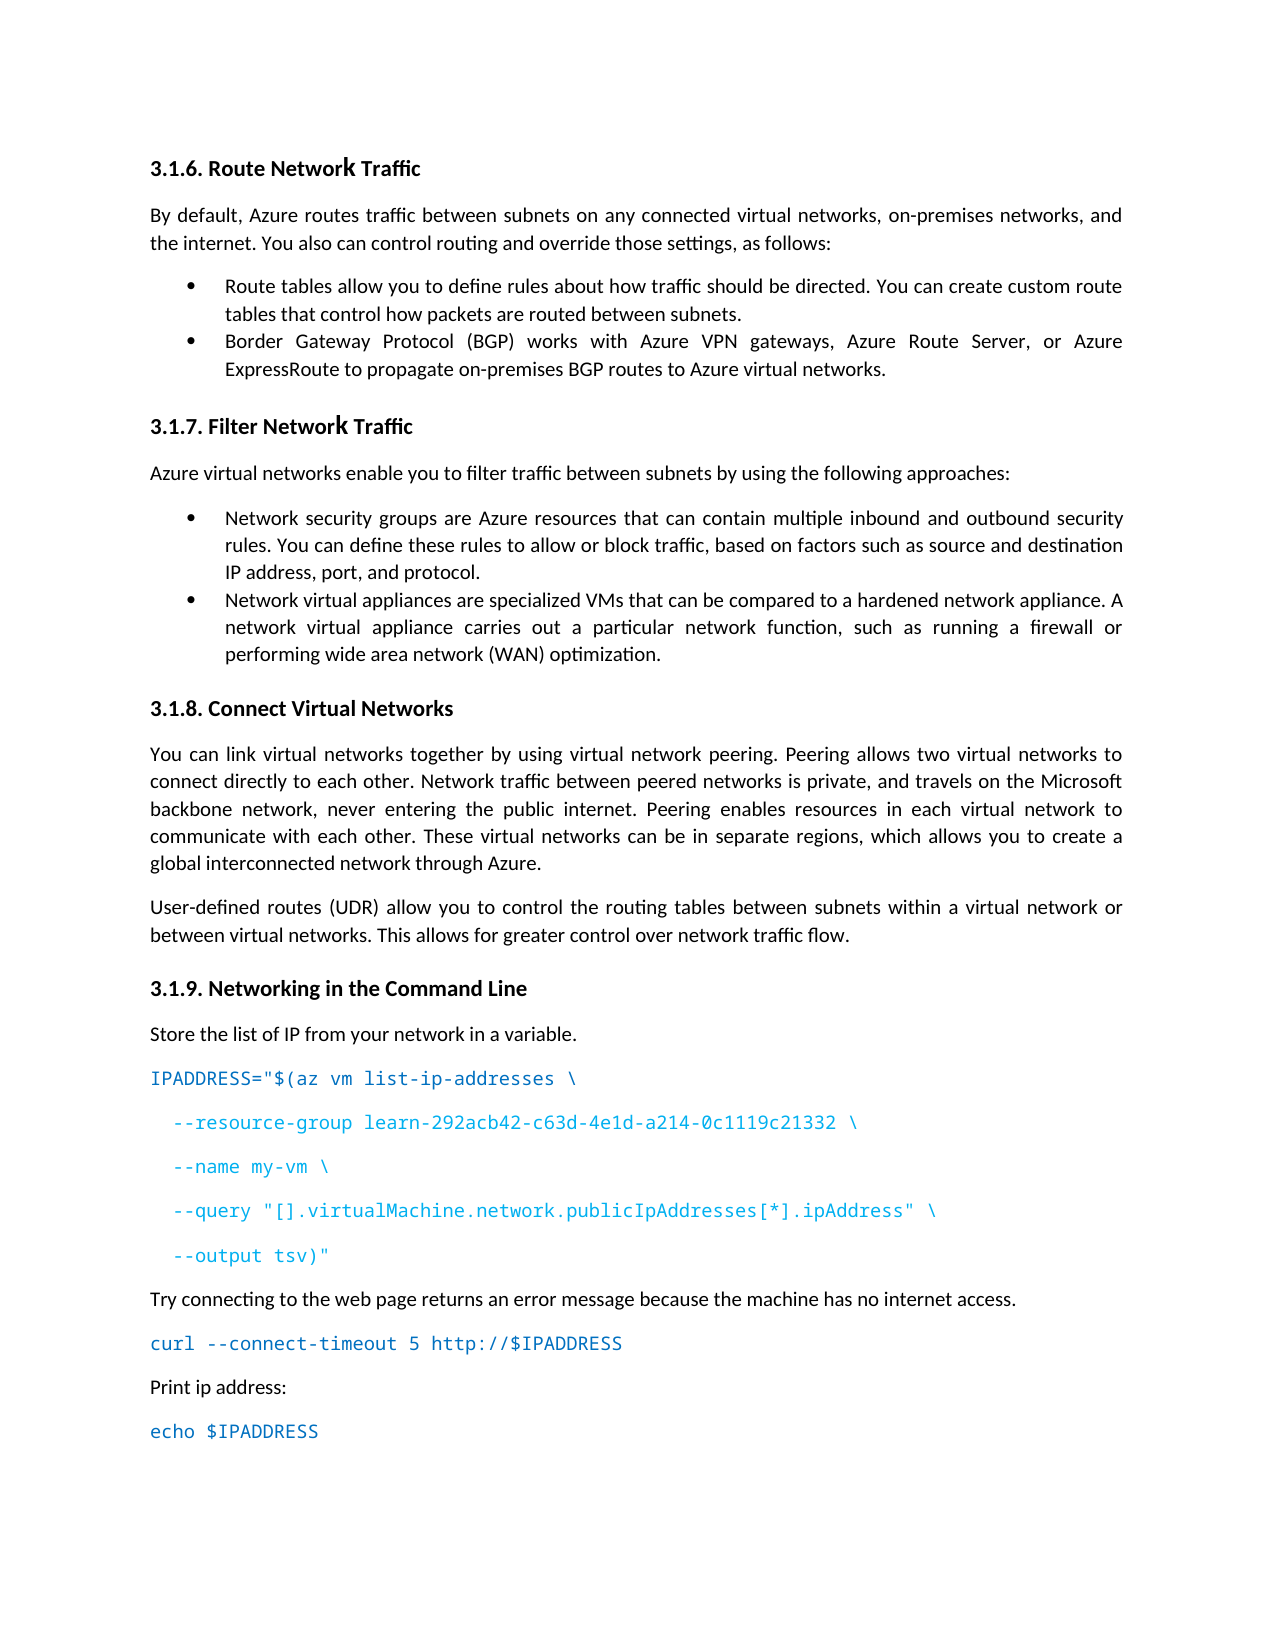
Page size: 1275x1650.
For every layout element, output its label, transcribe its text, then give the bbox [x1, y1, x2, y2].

subtitle 3.1.8. Connect Virtual Networks [150, 694, 1125, 722]
text --output tsv)" [150, 1242, 1125, 1267]
text --query "[].virtualMachine.network.publicIpAddresses[*].ipAddress" \ [150, 1198, 1125, 1223]
text User-defined routes (UDR) allow you to control the routing tables between subnets within a virtual network or between virtual networks. This allows for greater control over network traffic flow. [150, 894, 1125, 947]
text echo $IPADDRESS [150, 1418, 1125, 1444]
text You can link virtual networks together by using virtual network peering. Peering allows two virtual networks to connect directly to each other. Network traffic between peered networks is private, and travels on the Microsoft backbone network, never entering the public internet. Peering enables resources in each virtual network to communicate with each other. These virtual networks can be in separate regions, which allows you to create a global interconnected network through Azure. [150, 741, 1125, 876]
list Route tables allow you to define rules about how traffic should be directed. You can create custom route tables that control how packets are routed between subnets. [187, 274, 1125, 327]
subtitle 3.1.7. Filter Network Traffic [150, 408, 1125, 441]
subtitle 3.1.9. Networking in the Command Line [150, 974, 1125, 1002]
text --resource-group learn-292acb42-c63d-4e1d-a214-0c1119c21332 \ [150, 1109, 1125, 1135]
list Network virtual appliances are specialized VMs that can be compared to a hardened network appliance. A network virtual appliance carries out a particular network function, such as running a firewall or performing wide area network (WAN) optimization. [187, 587, 1125, 667]
text By default, Azure routes traffic between subnets on any connected virtual networks, on-premises networks, and the internet. You also can control routing and override those settings, as follows: [150, 202, 1125, 255]
subtitle 3.1.6. Route Network Traffic [150, 150, 1125, 183]
text --name my-vm \ [150, 1154, 1125, 1179]
text Try connecting to the web page returns an error message because the machine has no internet access. [150, 1286, 1125, 1312]
list Network security groups are Azure resources that can contain multiple inbound and outbound security rules. You can define these rules to allow or block traffic, based on factors such as source and destination IP address, port, and protocol. [187, 505, 1125, 585]
text Print ip address: [150, 1374, 1125, 1400]
text Store the list of IP from your network in a variable. [150, 1021, 1125, 1047]
list Border Gateway Protocol (BGP) works with Azure VPN gateways, Azure Route Server, or Azure ExpressRoute to propagate on-premises BGP routes to Azure virtual networks. [187, 328, 1125, 381]
text IPADDRESS="$(az vm list-ip-addresses \ [150, 1065, 1125, 1091]
text curl --connect-timeout 5 http://$IPADDRESS [150, 1330, 1125, 1356]
text Azure virtual networks enable you to filter traffic between subnets by using the following approaches: [150, 461, 1125, 486]
